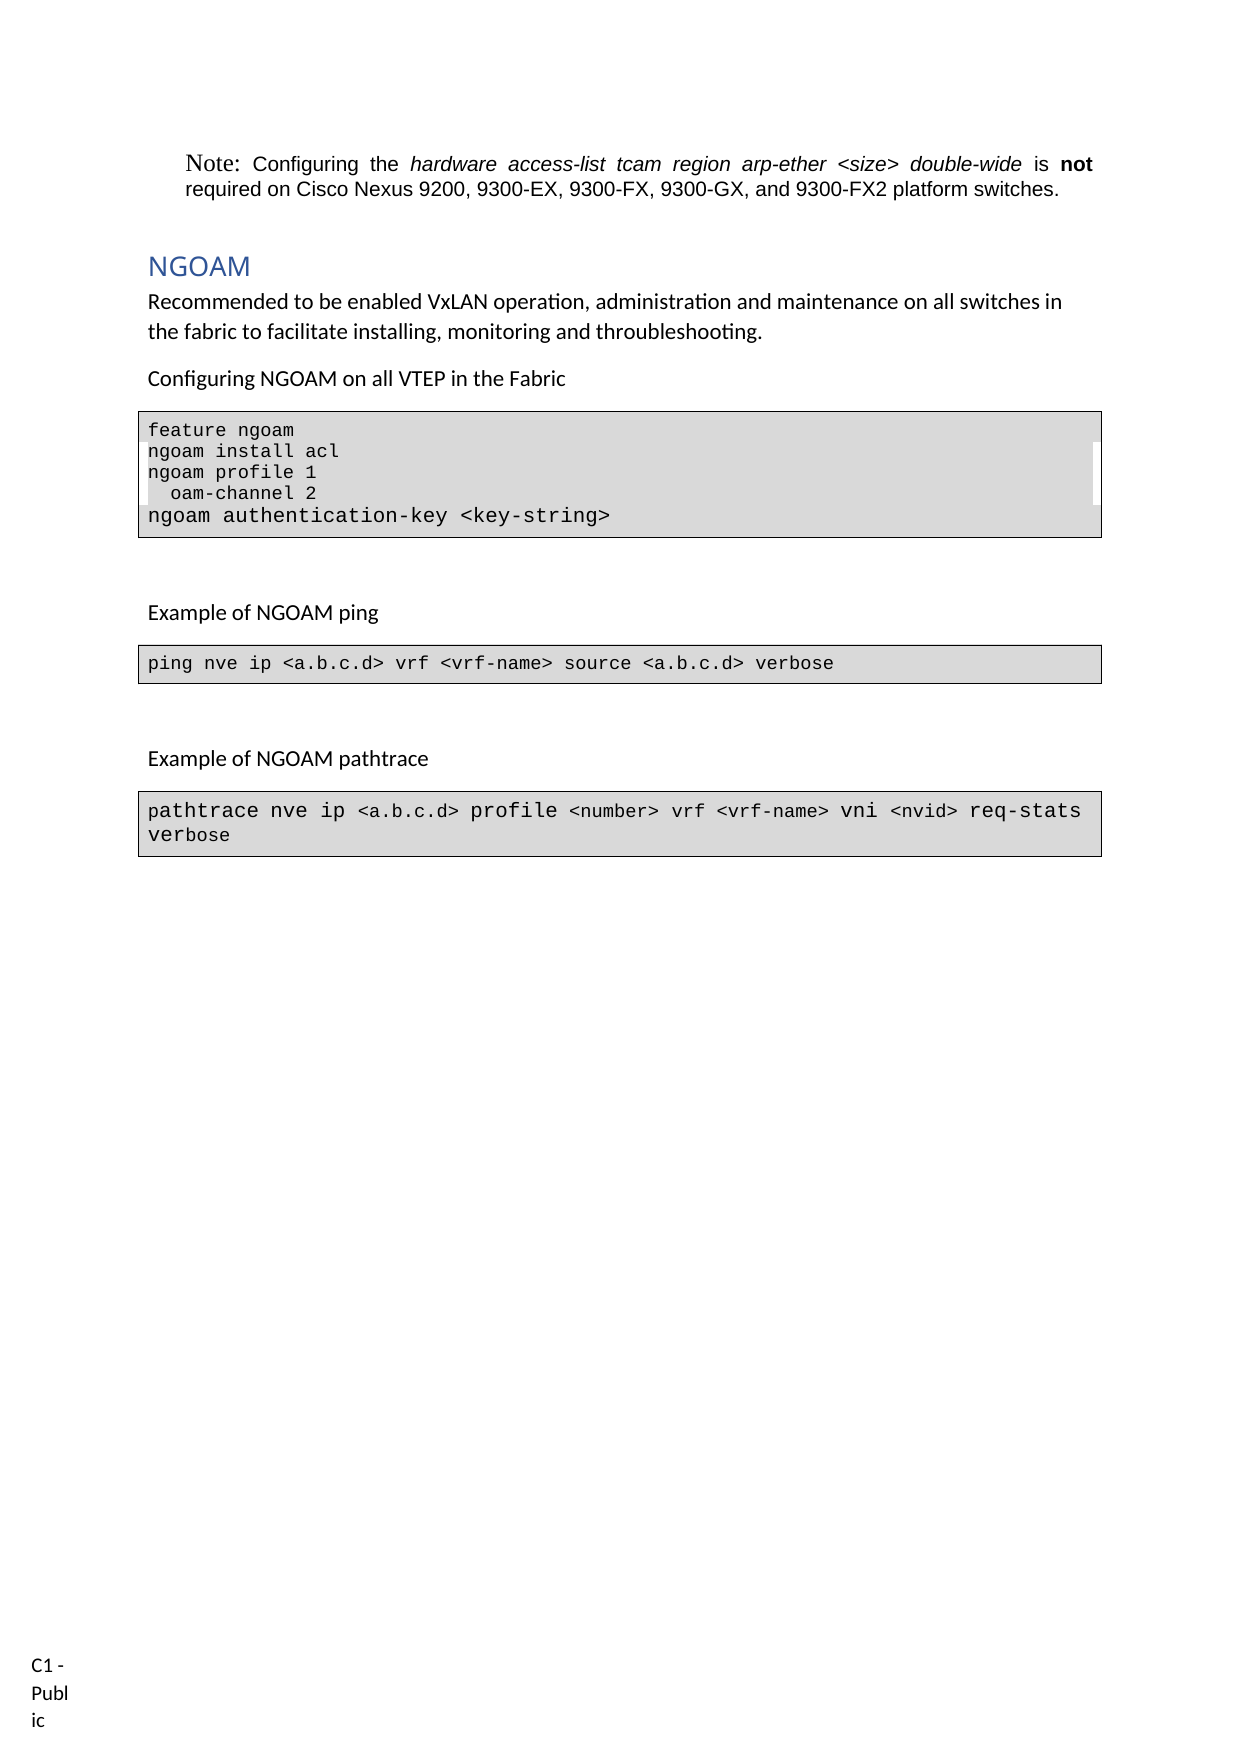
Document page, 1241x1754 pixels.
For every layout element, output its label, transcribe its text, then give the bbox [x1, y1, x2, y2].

text Recommended to be enabled VxLAN operation, administration and maintenance on all switches in the fabric to facilitate installing, monitoring and throubleshooting. [148, 287, 1093, 345]
text Example of NGOAM ping [148, 598, 1093, 626]
text feature ngoam [139, 412, 1101, 442]
text pathtrace nve ip <a.b.c.d> profile <number> vrf <vrf-name> vni <nvid> req-stats verbose [139, 792, 1101, 856]
text ngoam install acl [148, 442, 1093, 463]
text ping nve ip <a.b.c.d> vrf <vrf-name> source <a.b.c.d> verbose [139, 646, 1101, 683]
text ngoam authentication-key <key-string> [139, 496, 1101, 537]
text Example of NGOAM pathtrace [148, 744, 1093, 772]
subtitle NGOAM [148, 247, 1093, 284]
text Configuring NGOAM on all VTEP in the Fabric [148, 364, 1093, 392]
list Note: Configuring the hardware access-list tcam region arp-ether <size> double-wide is not required on Cisco Nexus 9200, 9300-EX, 9300-FX, 9300-GX, and 9300-FX2 platform switches. [185, 148, 1093, 200]
text ngoam profile 1 [148, 463, 1093, 484]
